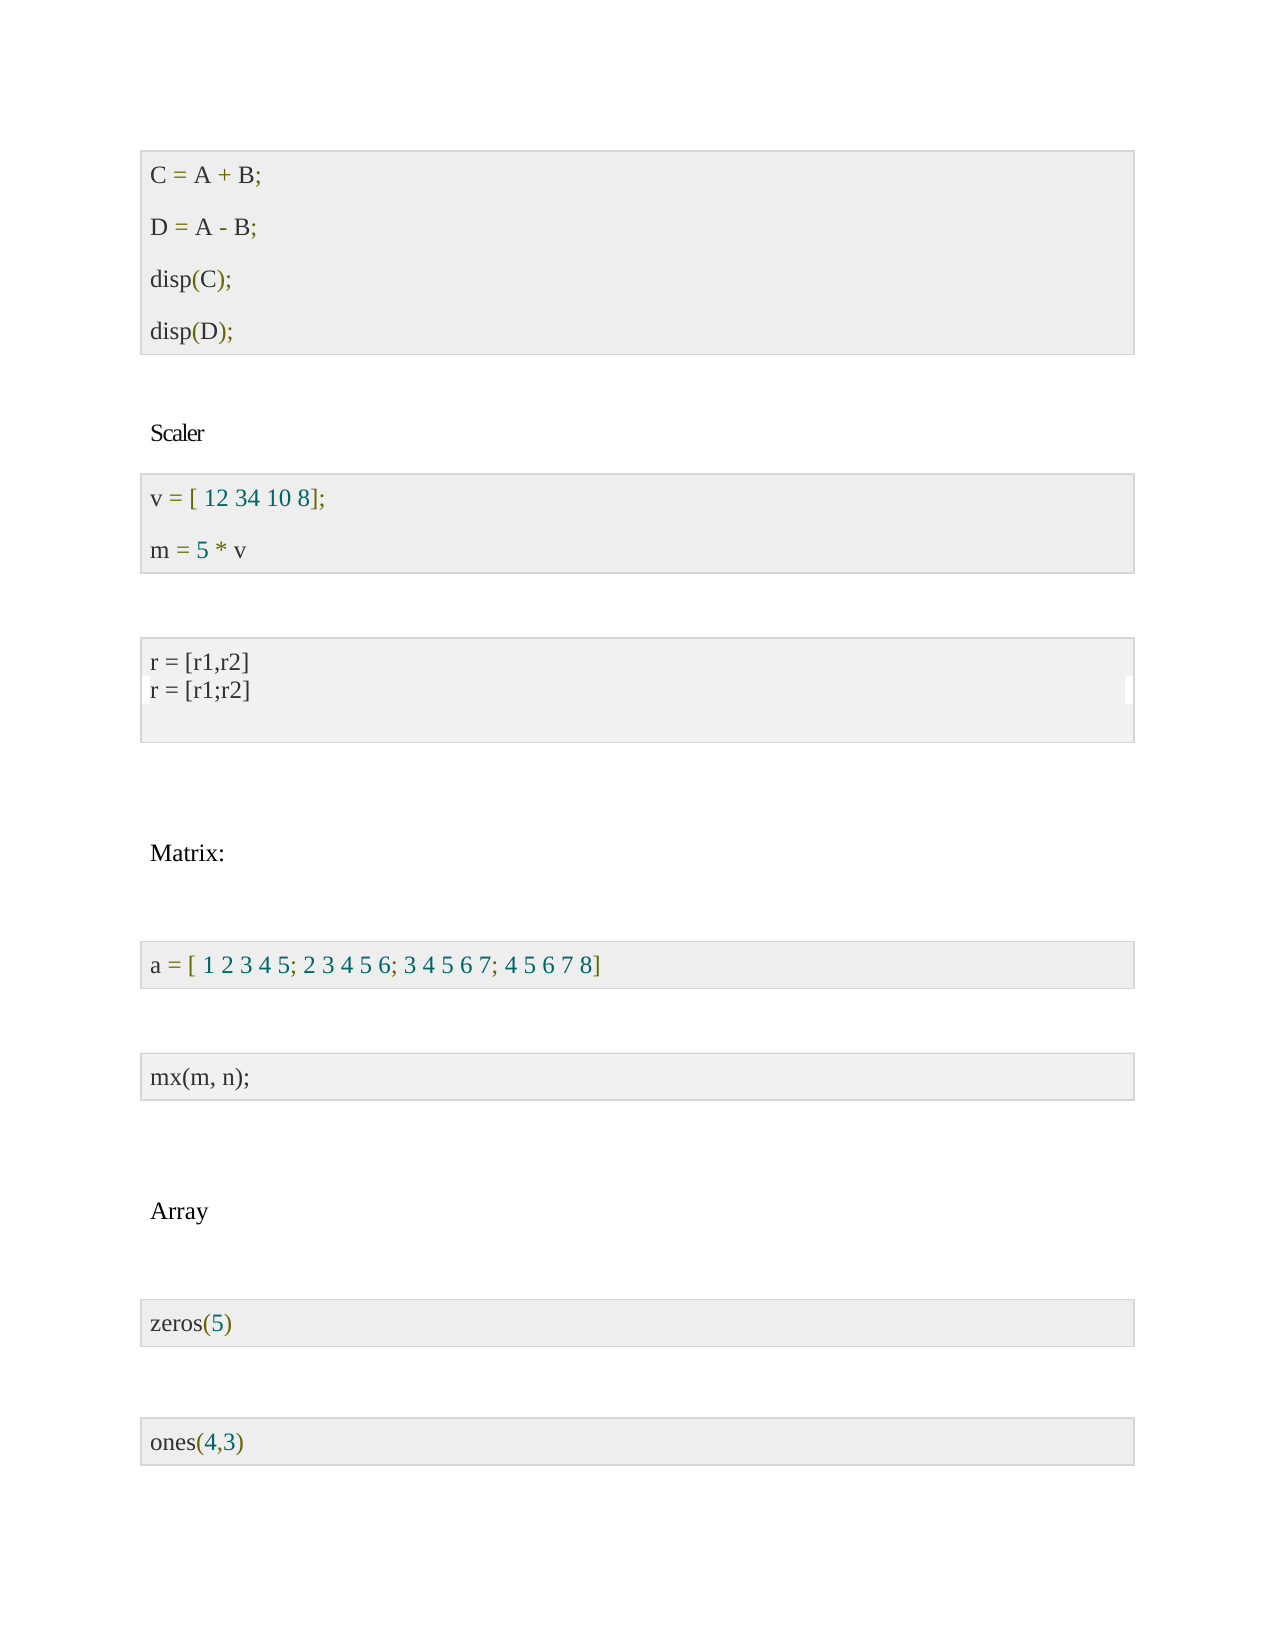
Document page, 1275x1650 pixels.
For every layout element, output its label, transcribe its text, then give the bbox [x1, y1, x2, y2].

text Scaler [150, 418, 1125, 447]
text v = [ 12 34 10 8]; [142, 475, 1133, 512]
text a = [ 1 2 3 4 5; 2 3 4 5 6; 3 4 5 6 7; 4 5 6 7 8] [142, 942, 1133, 988]
text mx(m, n); [142, 1054, 1133, 1099]
text r = [r1;r2] [150, 676, 1125, 694]
text C = A + B; [142, 152, 1133, 189]
text r = [r1,r2] [142, 639, 1133, 676]
text disp(C); [142, 254, 1133, 293]
text m = 5 * v [142, 525, 1133, 572]
text Matrix: [150, 838, 1125, 867]
text zeros(5) [142, 1300, 1133, 1346]
text ones(4,3) [142, 1419, 1133, 1464]
text D = A - B; [142, 202, 1133, 241]
text Array [150, 1196, 1125, 1225]
text disp(D); [142, 307, 1133, 354]
